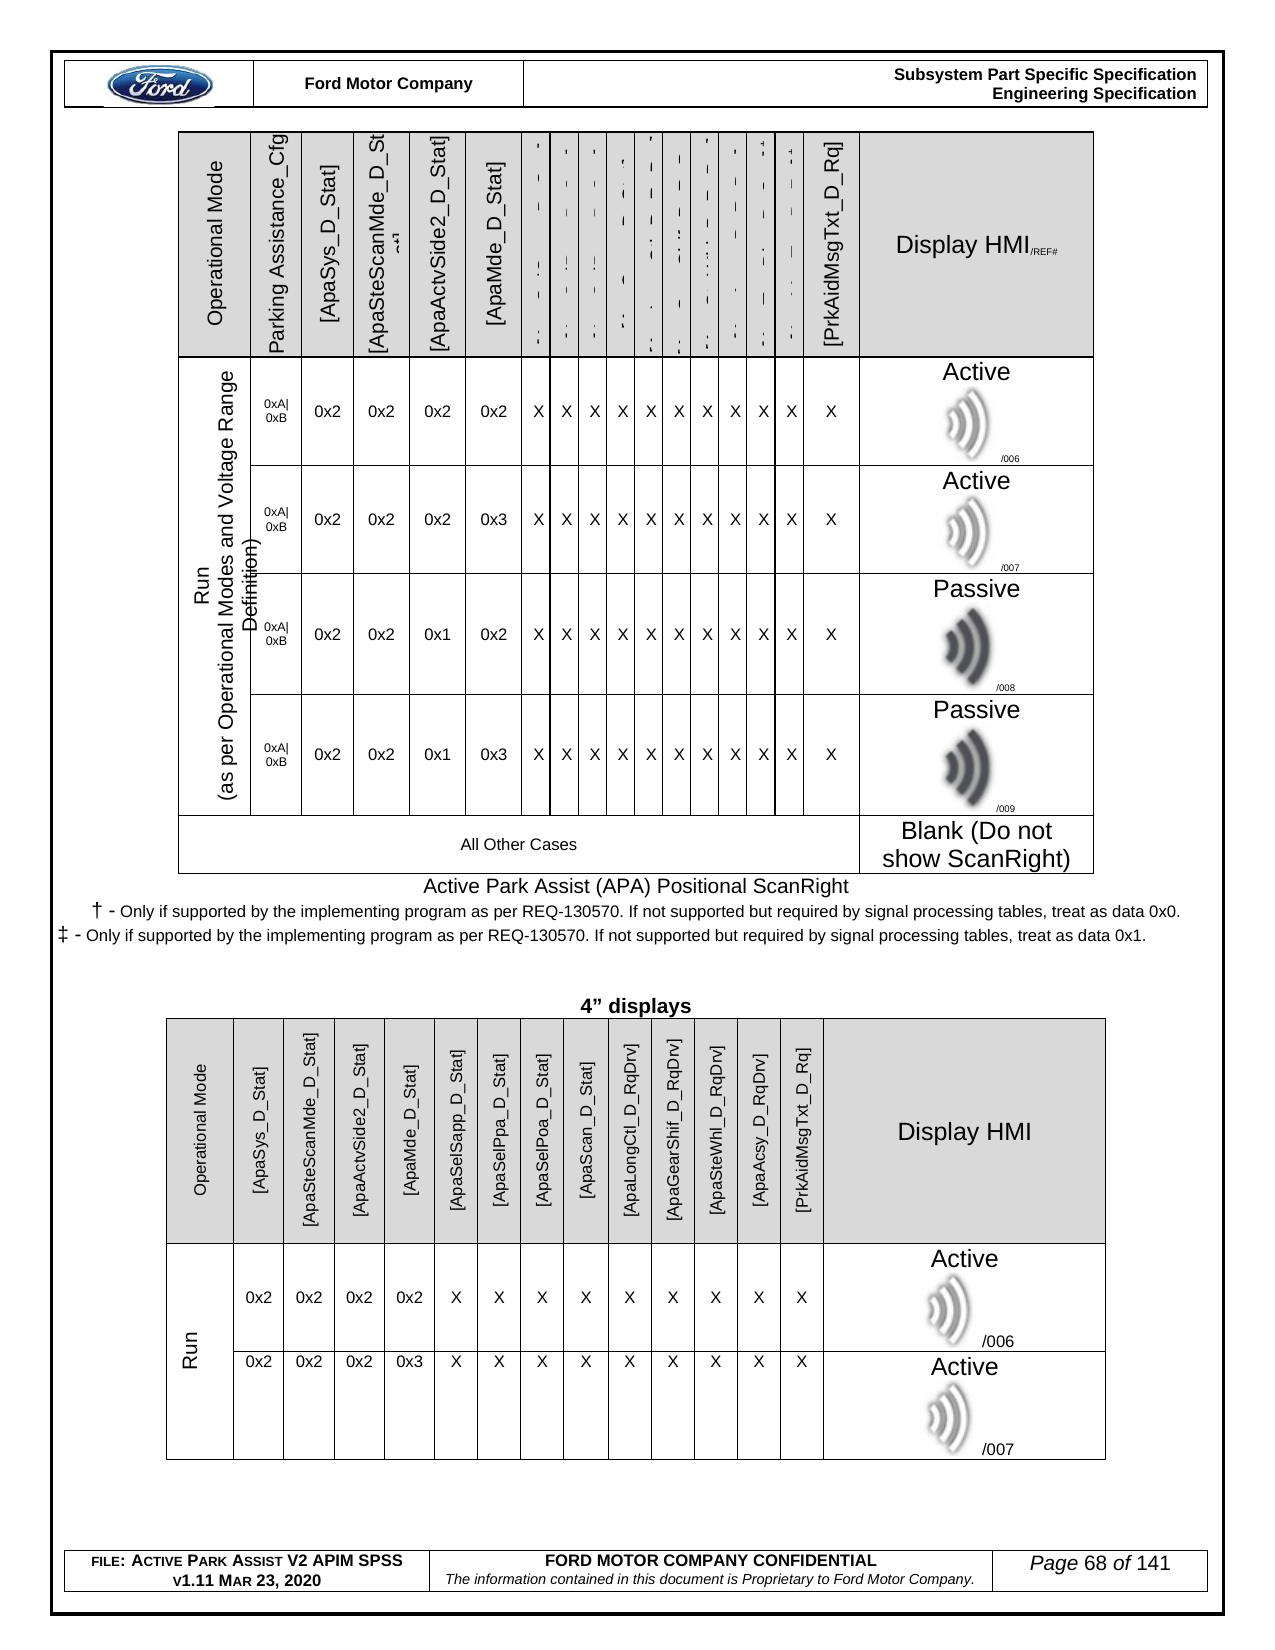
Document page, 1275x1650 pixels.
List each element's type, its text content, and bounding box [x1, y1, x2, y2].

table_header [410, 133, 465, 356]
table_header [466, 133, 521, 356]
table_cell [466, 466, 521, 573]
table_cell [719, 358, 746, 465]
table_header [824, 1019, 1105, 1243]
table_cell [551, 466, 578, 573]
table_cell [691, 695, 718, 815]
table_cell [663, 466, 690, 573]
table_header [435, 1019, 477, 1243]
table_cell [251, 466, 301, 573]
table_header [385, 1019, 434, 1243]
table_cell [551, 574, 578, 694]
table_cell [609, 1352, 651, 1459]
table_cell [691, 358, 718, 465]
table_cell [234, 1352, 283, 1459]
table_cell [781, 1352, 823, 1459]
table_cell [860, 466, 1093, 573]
picture [914, 1272, 982, 1348]
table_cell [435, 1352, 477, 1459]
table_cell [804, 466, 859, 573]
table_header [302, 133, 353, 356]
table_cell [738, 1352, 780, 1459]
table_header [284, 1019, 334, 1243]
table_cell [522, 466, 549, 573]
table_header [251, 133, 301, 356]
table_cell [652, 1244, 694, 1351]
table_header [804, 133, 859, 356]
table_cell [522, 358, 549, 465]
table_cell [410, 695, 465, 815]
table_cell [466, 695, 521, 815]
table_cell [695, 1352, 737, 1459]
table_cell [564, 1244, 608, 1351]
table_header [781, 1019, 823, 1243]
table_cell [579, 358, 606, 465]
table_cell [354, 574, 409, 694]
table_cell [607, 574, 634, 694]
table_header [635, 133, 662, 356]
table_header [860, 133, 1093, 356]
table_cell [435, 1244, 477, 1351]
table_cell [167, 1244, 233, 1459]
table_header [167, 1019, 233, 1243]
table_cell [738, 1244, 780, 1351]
picture [938, 723, 997, 812]
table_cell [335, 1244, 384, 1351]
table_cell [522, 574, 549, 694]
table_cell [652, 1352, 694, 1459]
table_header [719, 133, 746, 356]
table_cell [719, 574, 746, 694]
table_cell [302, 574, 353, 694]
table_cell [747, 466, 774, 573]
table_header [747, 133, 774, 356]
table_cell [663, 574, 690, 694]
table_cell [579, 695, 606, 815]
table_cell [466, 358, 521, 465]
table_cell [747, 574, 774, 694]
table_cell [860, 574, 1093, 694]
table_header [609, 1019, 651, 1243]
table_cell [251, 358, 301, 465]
picture [933, 386, 1001, 462]
picture [933, 494, 1001, 570]
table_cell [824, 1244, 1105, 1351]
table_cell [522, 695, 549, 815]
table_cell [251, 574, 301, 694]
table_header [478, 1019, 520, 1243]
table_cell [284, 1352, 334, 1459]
text ‡ - Only if supported by the implementing program as per REQ-130570. If not supported but required by signal processing tables, treat as data 0x1. [57, 922, 1215, 946]
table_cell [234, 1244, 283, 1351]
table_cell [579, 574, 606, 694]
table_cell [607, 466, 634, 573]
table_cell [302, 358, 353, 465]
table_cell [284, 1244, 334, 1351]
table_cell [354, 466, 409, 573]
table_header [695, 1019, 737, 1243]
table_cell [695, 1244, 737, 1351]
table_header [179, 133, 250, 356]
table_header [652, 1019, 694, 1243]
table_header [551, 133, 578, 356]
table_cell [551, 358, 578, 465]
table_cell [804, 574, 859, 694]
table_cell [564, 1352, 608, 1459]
picture [914, 1380, 982, 1456]
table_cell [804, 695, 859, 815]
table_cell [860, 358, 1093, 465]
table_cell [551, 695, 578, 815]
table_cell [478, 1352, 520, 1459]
text Active Park Assist (APA) Positional ScanRight [57, 874, 1215, 898]
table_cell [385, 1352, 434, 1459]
text 4” displays [57, 994, 1215, 1018]
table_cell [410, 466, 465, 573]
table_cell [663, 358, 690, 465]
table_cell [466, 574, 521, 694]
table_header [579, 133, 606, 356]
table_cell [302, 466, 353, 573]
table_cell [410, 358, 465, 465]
text † - Only if supported by the implementing program as per REQ-130570. If not supported but required by signal processing tables, treat as data 0x0. [57, 898, 1215, 922]
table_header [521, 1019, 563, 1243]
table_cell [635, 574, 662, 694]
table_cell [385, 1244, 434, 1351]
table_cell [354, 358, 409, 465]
picture [938, 602, 997, 691]
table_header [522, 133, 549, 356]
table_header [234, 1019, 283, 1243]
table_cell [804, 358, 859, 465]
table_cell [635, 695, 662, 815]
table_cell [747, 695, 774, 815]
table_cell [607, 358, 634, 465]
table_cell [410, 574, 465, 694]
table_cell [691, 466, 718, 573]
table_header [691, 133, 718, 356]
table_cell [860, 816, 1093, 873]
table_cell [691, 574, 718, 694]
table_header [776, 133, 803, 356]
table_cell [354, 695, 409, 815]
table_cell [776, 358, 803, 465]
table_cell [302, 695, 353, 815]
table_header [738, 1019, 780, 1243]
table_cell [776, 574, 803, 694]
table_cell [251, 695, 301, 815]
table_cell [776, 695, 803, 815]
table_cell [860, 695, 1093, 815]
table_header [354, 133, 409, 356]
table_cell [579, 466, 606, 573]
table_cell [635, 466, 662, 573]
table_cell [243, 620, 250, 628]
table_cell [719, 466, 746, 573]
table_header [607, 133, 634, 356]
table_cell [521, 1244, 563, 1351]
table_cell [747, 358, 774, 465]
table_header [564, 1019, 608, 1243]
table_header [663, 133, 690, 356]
picture [103, 61, 215, 107]
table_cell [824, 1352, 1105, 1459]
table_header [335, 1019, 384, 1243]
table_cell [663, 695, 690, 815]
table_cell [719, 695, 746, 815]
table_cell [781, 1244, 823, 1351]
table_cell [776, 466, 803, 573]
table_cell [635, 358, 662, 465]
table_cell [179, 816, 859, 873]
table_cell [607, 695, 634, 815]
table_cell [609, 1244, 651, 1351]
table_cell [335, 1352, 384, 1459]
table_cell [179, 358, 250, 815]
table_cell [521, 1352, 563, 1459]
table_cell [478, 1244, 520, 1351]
